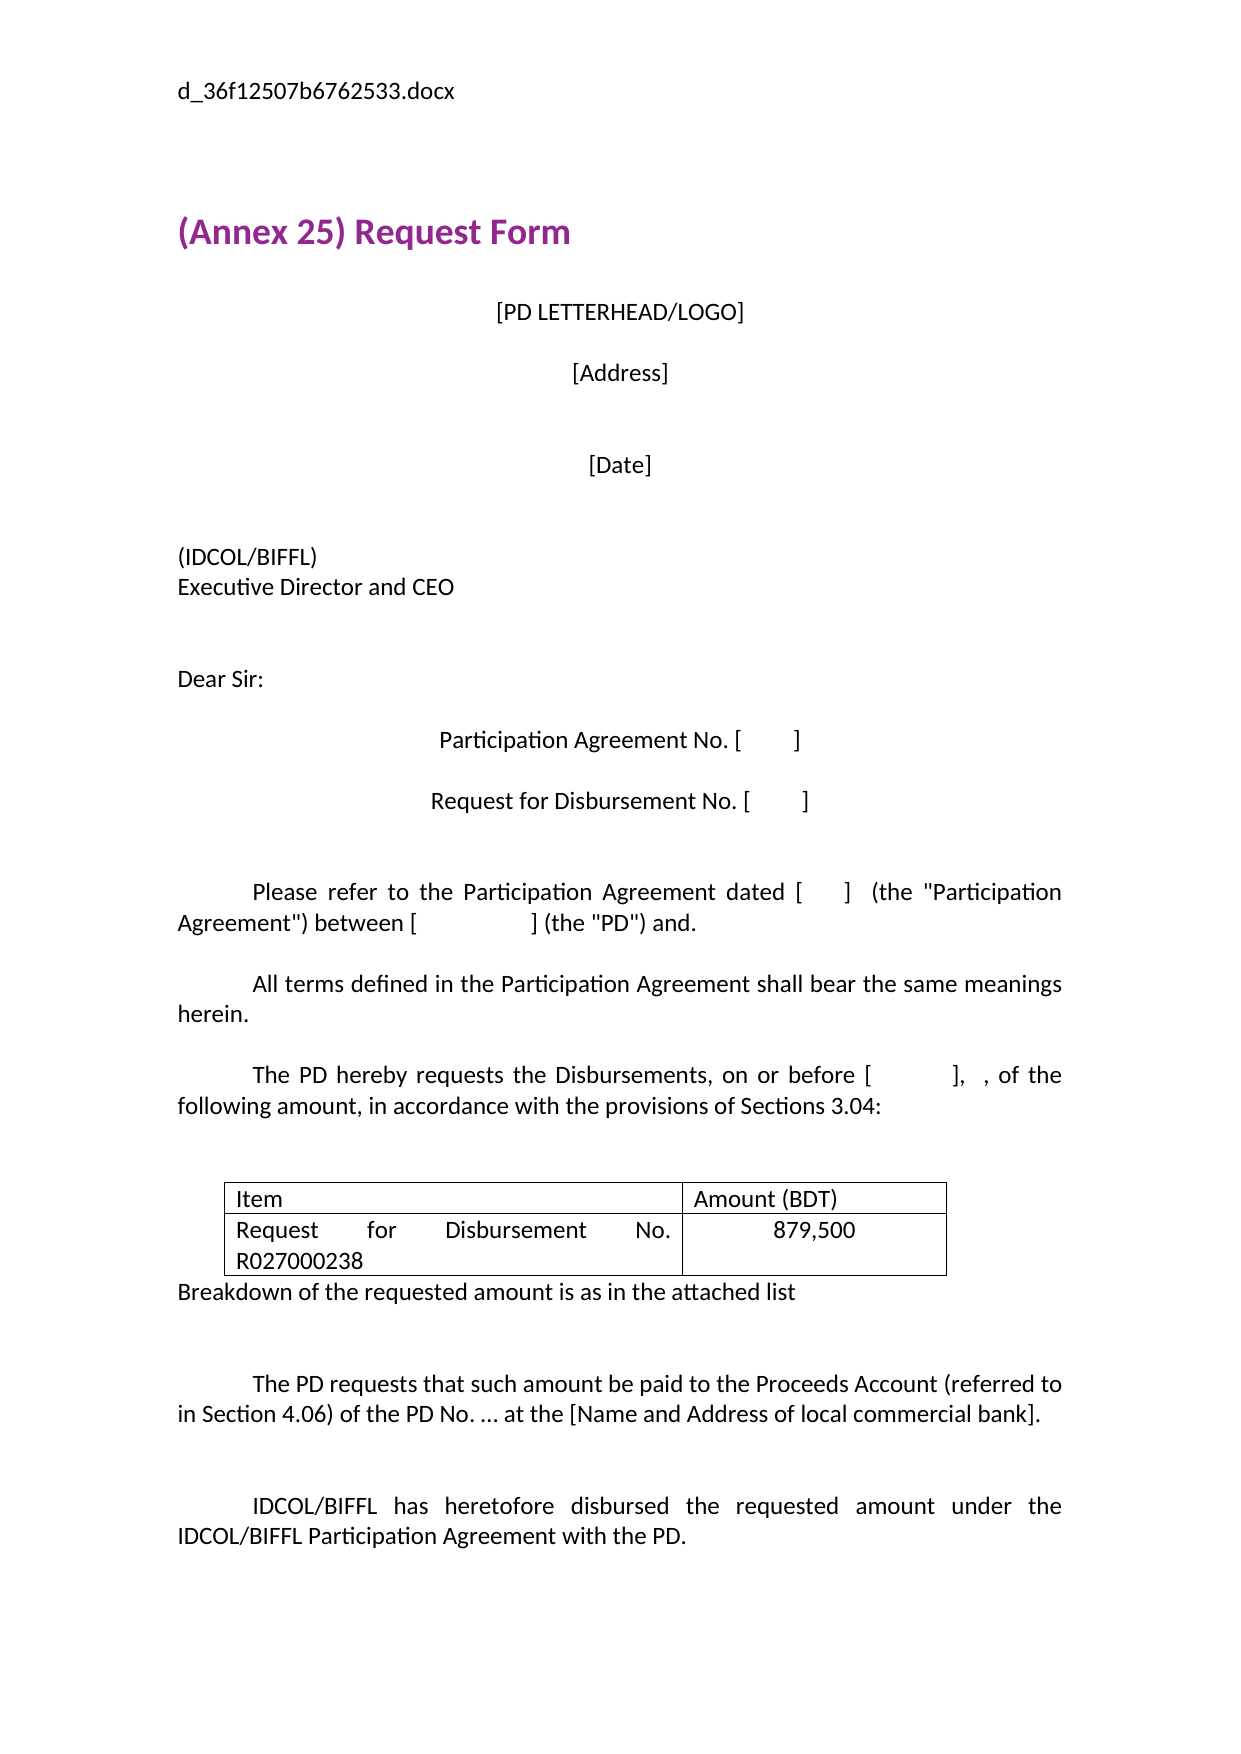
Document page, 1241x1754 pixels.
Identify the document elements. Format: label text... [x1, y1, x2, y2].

text Executive Director and CEO [177, 571, 1063, 602]
text [PD LETTERHEAD/LOGO] [177, 297, 1063, 327]
text Dear Sir: [177, 663, 1063, 693]
subtitle (Annex 25) Request Form [177, 208, 1063, 253]
text [Date] [177, 449, 1063, 480]
text The PD hereby requests the Disbursements, on or before [ ], , of the following amount, in accordance with the provisions of Sections 3.04: [177, 1059, 1063, 1121]
table_header Item [225, 1183, 682, 1213]
table_cell 879,500 [683, 1214, 946, 1275]
text The PD requests that such amount be paid to the Proceeds Account (referred to in Section 4.06) of the PD No. … at the [Name and Address of local commercial bank]. [177, 1368, 1063, 1429]
table_cell Request for Disbursement No. R027000238 [225, 1214, 682, 1275]
text Participation Agreement No. [ ] [177, 724, 1063, 754]
text Breakdown of the requested amount is as in the attached list [177, 1276, 1063, 1307]
text All terms defined in the Participation Agreement shall bear the same meanings herein. [177, 968, 1063, 1029]
text (IDCOL/BIFFL) [177, 541, 1063, 571]
text Request for Disbursement No. [ ] [177, 785, 1063, 815]
text [Address] [177, 358, 1063, 388]
text Please refer to the Participation Agreement dated [ ] (the "Participation Agreement") between [ ] (the "PD") and. [177, 876, 1063, 937]
text IDCOL/BIFFL has heretofore disbursed the requested amount under the IDCOL/BIFFL Participation Agreement with the PD. [177, 1490, 1063, 1551]
table_header Amount (BDT) [683, 1183, 946, 1213]
